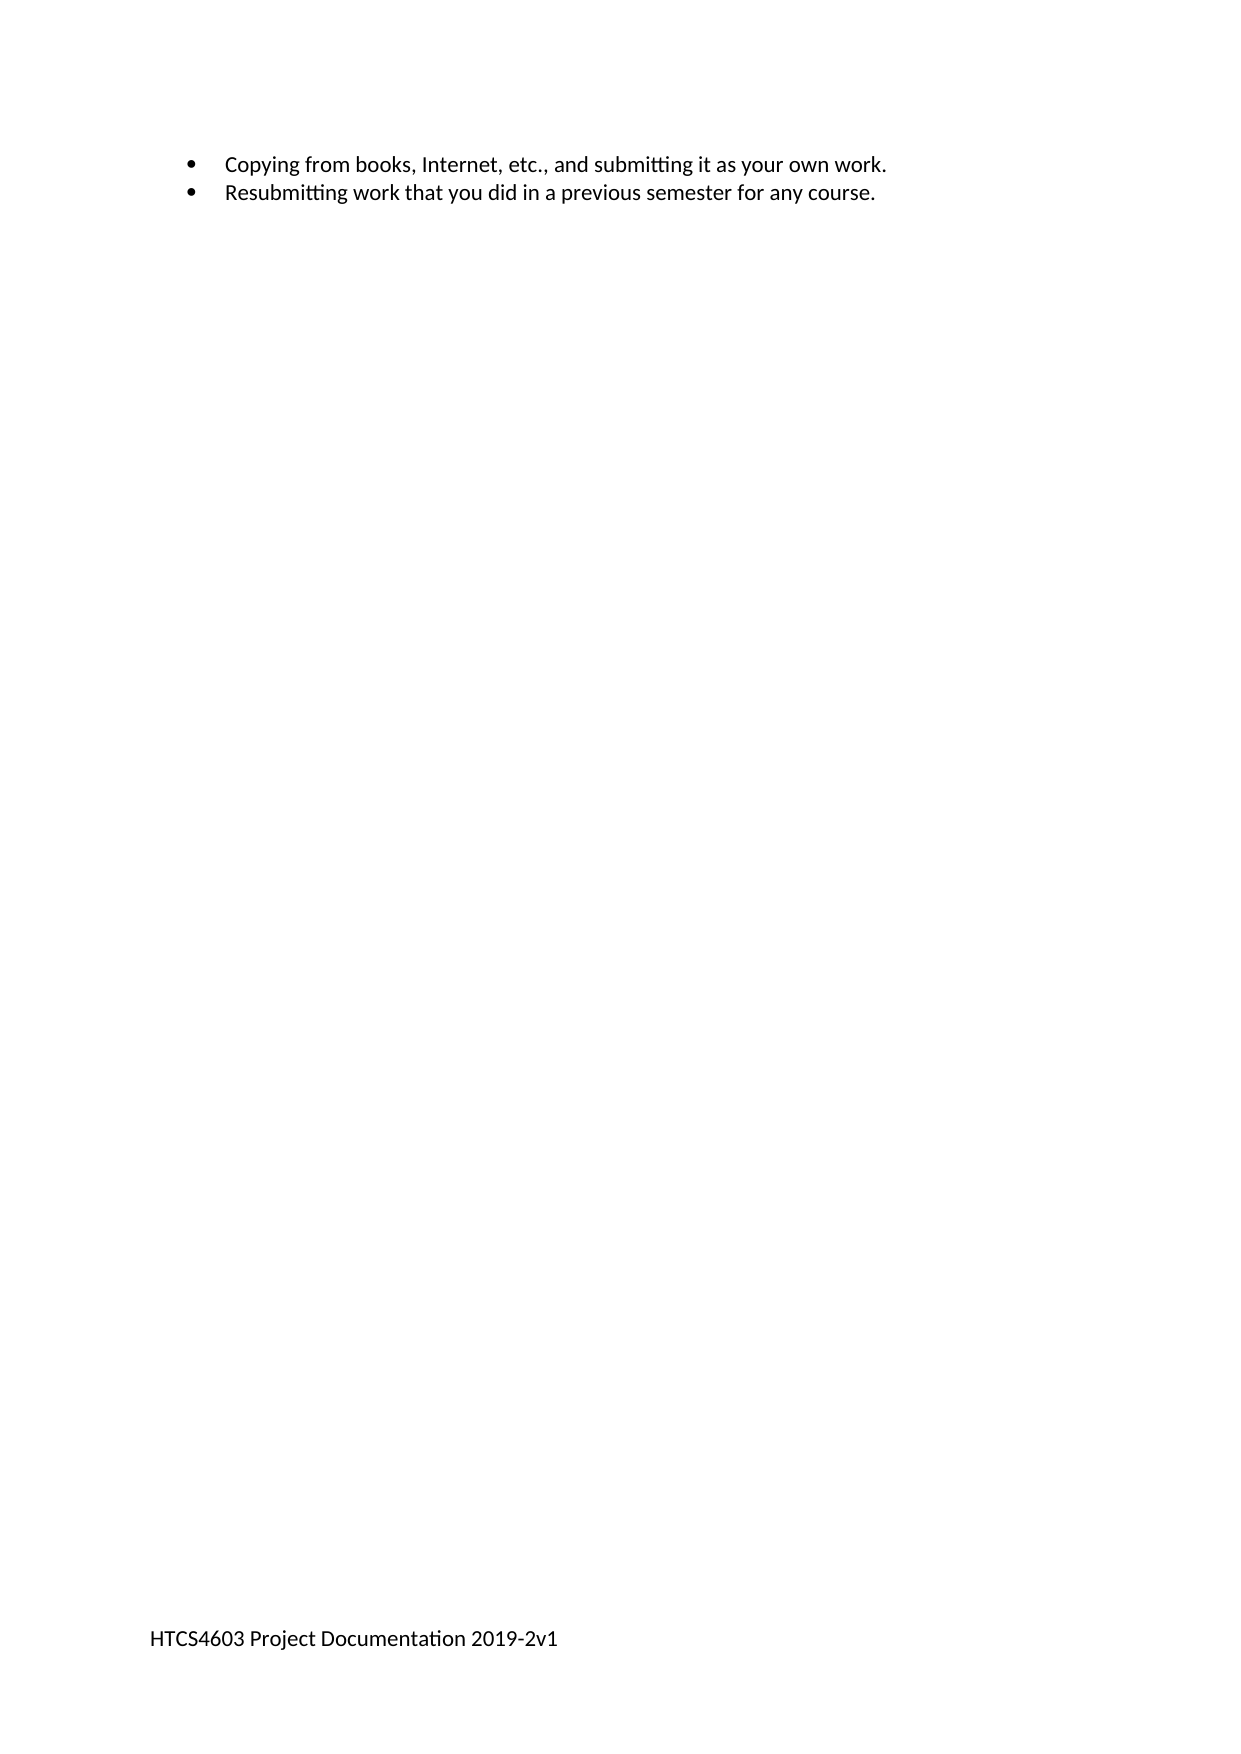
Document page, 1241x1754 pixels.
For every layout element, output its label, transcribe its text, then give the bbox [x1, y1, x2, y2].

list Resubmitting work that you did in a previous semester for any course. [187, 178, 1090, 206]
list Copying from books, Internet, etc., and submitting it as your own work. [187, 150, 1090, 178]
